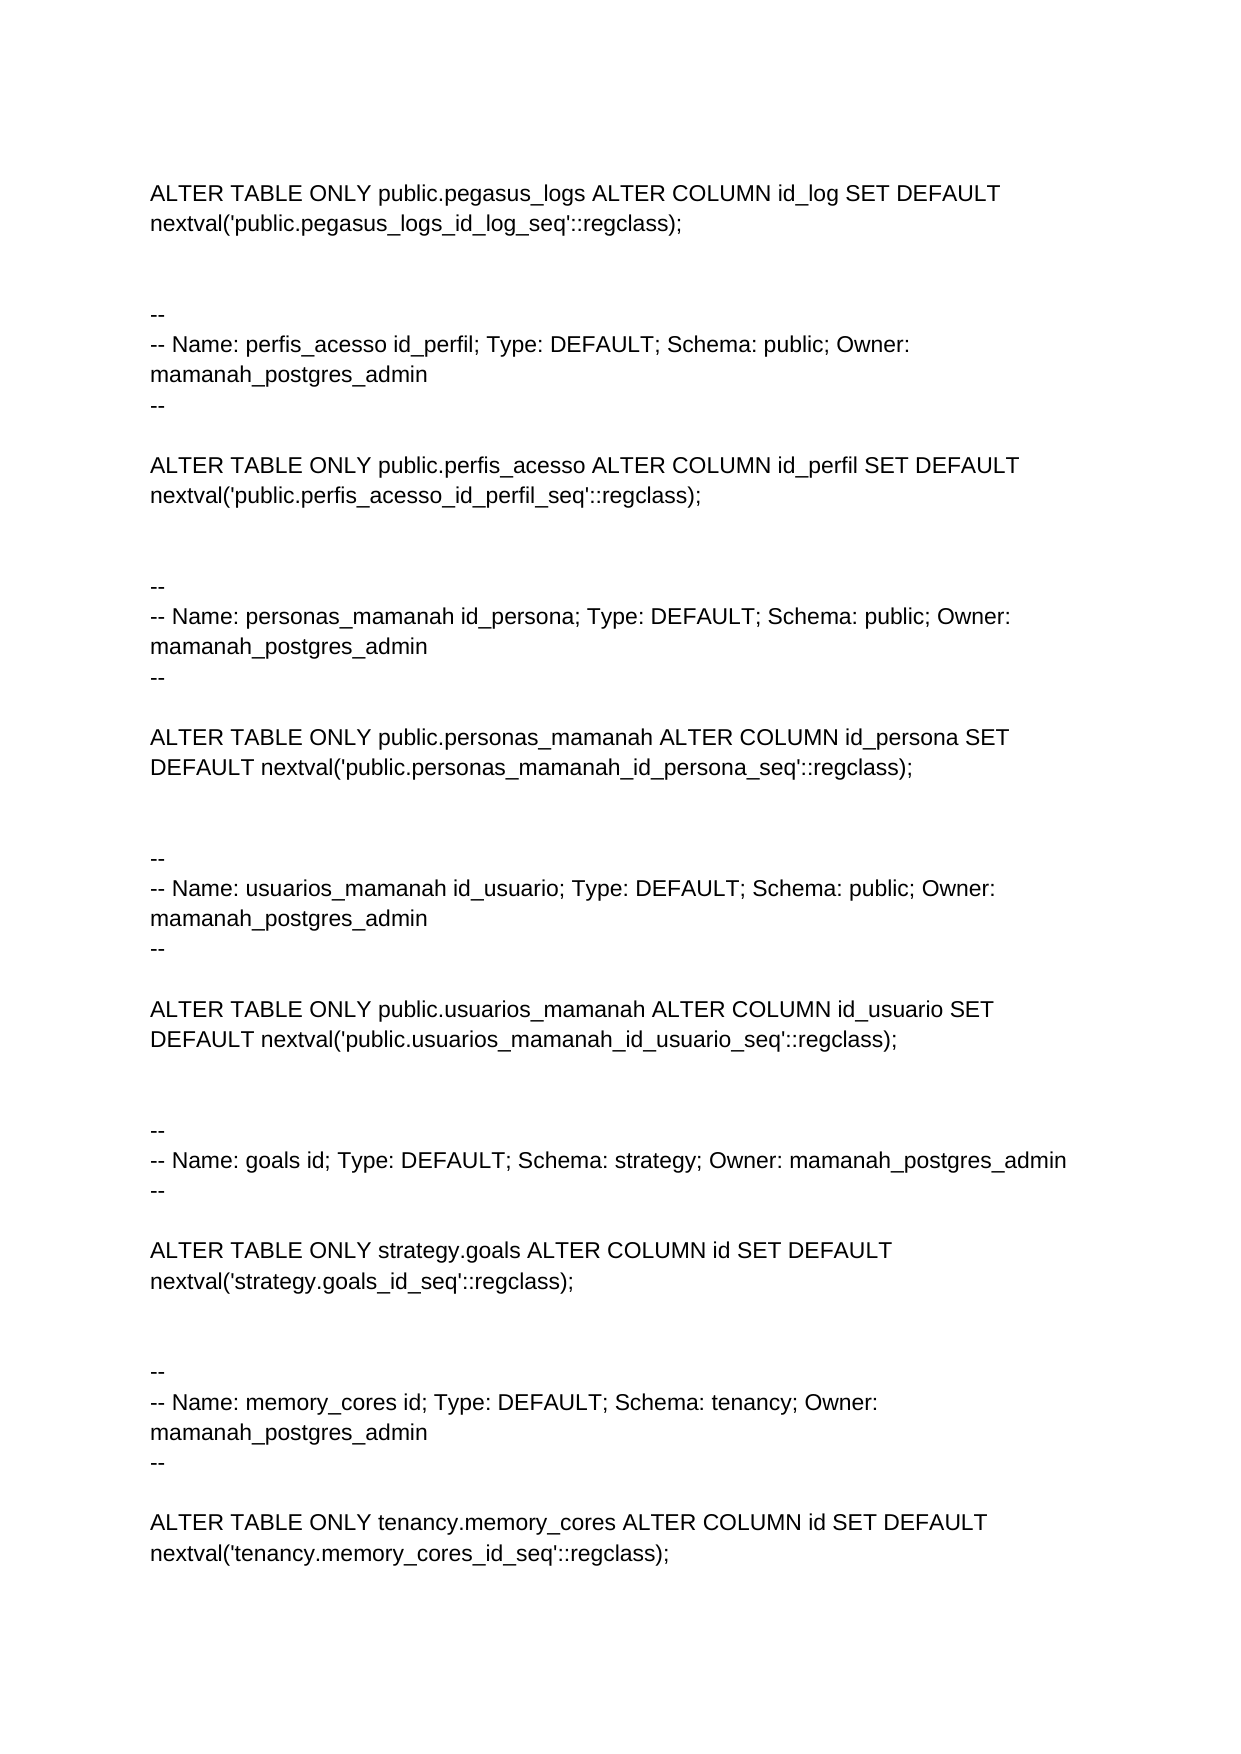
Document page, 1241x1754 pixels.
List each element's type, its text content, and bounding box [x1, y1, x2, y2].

text -- [150, 663, 1090, 690]
text -- Name: perfis_acesso id_perfil; Type: DEFAULT; Schema: public; Owner: mamanah_postgres_admin [150, 331, 1090, 388]
text -- [150, 1177, 1090, 1203]
text -- [150, 392, 1090, 418]
text -- [150, 1449, 1090, 1475]
text -- Name: usuarios_mamanah id_usuario; Type: DEFAULT; Schema: public; Owner: mamanah_postgres_admin [150, 875, 1090, 932]
text -- [150, 1117, 1090, 1143]
text -- Name: personas_mamanah id_persona; Type: DEFAULT; Schema: public; Owner: mamanah_postgres_admin [150, 603, 1090, 660]
text ALTER TABLE ONLY public.usuarios_mamanah ALTER COLUMN id_usuario SET DEFAULT nextval('public.usuarios_mamanah_id_usuario_seq'::regclass); [150, 996, 1090, 1052]
text -- [150, 1358, 1090, 1385]
text ALTER TABLE ONLY public.perfis_acesso ALTER COLUMN id_perfil SET DEFAULT nextval('public.perfis_acesso_id_perfil_seq'::regclass); [150, 452, 1090, 509]
text -- [150, 301, 1090, 327]
text ALTER TABLE ONLY strategy.goals ALTER COLUMN id SET DEFAULT nextval('strategy.goals_id_seq'::regclass); [150, 1237, 1090, 1294]
text ALTER TABLE ONLY tenancy.memory_cores ALTER COLUMN id SET DEFAULT nextval('tenancy.memory_cores_id_seq'::regclass); [150, 1509, 1090, 1566]
text -- [150, 573, 1090, 599]
text -- [150, 935, 1090, 962]
text -- Name: memory_cores id; Type: DEFAULT; Schema: tenancy; Owner: mamanah_postgres_admin [150, 1388, 1090, 1445]
text -- [150, 845, 1090, 871]
text ALTER TABLE ONLY public.personas_mamanah ALTER COLUMN id_persona SET DEFAULT nextval('public.personas_mamanah_id_persona_seq'::regclass); [150, 724, 1090, 781]
text ALTER TABLE ONLY public.pegasus_logs ALTER COLUMN id_log SET DEFAULT nextval('public.pegasus_logs_id_log_seq'::regclass); [150, 180, 1090, 237]
text -- Name: goals id; Type: DEFAULT; Schema: strategy; Owner: mamanah_postgres_admin [150, 1147, 1090, 1173]
